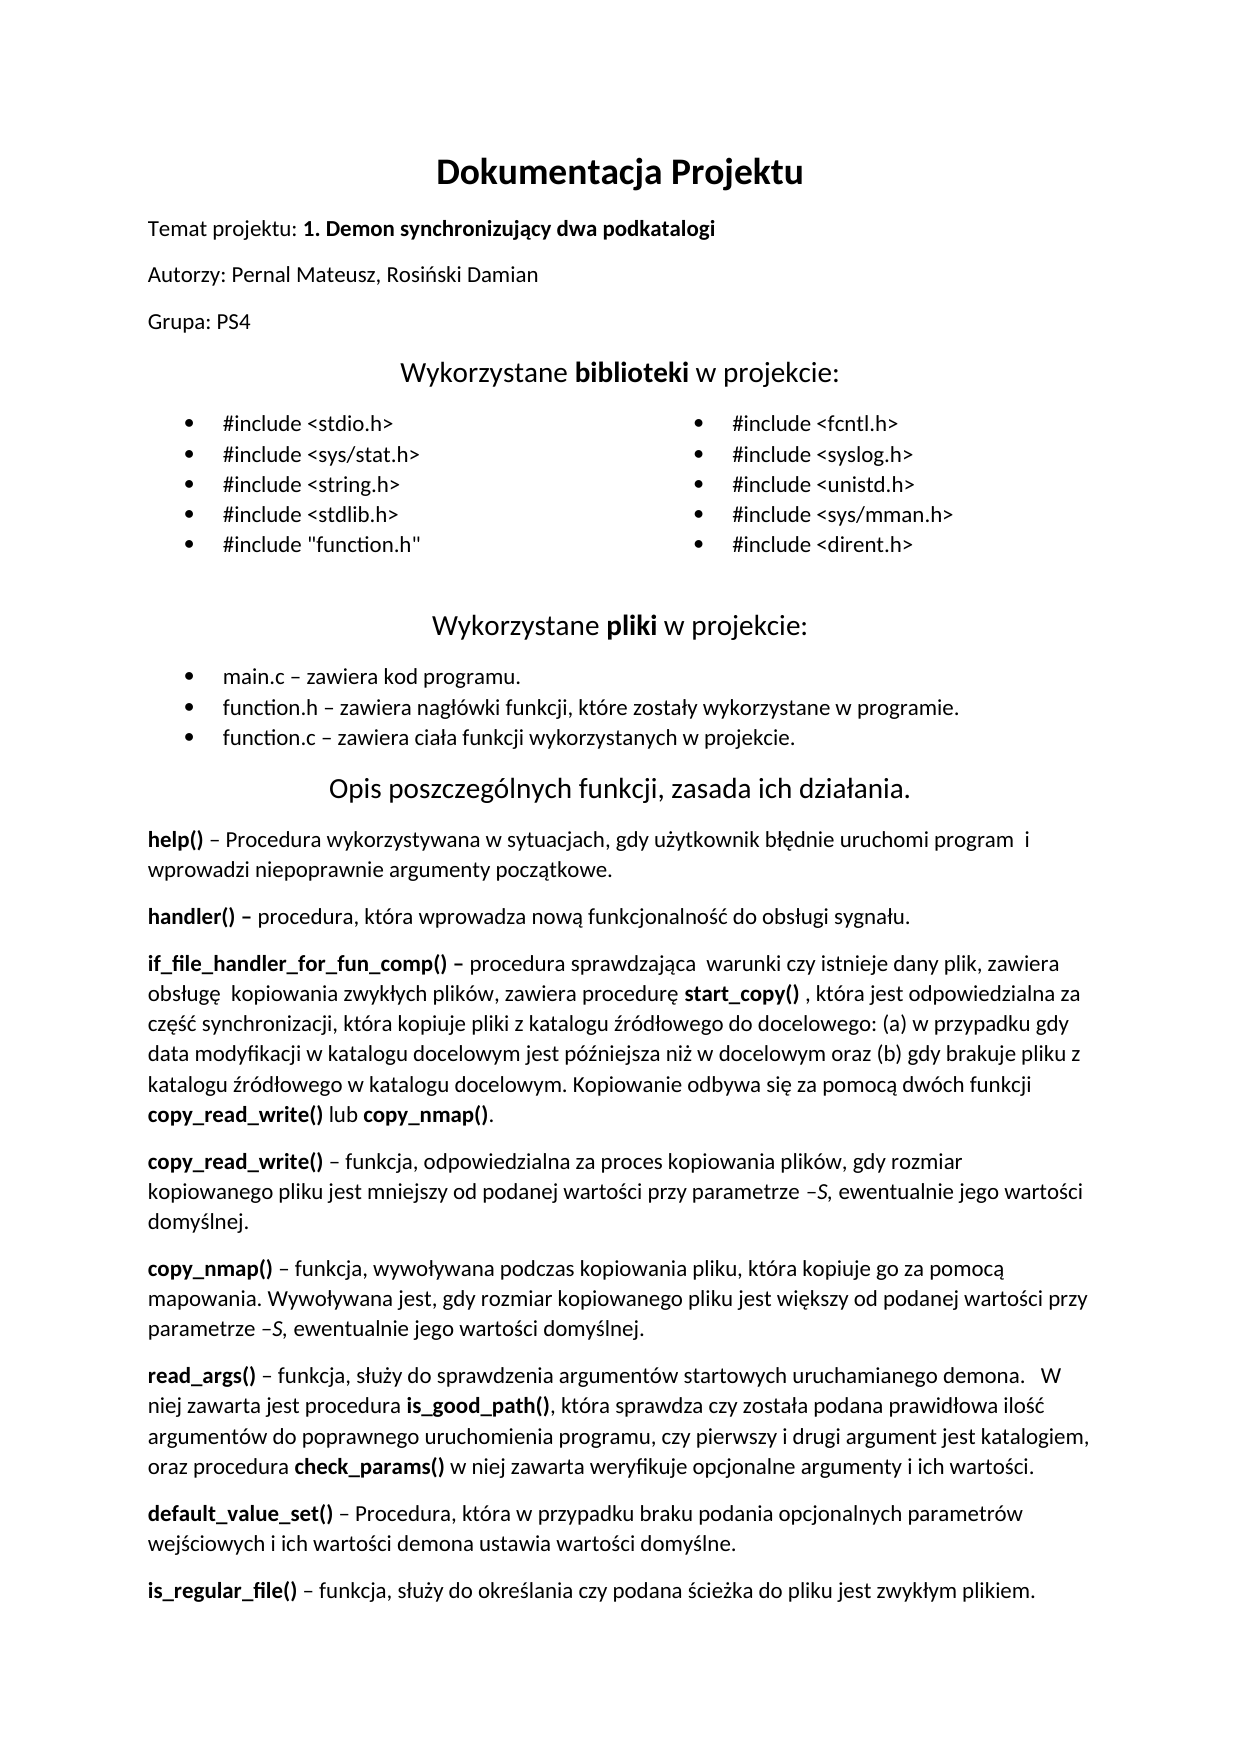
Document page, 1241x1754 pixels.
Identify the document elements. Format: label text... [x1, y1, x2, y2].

text Autorzy: Pernal Mateusz, Rosiński Damian [148, 261, 1093, 289]
text default_value_set() – Procedura, która w przypadku braku podania opcjonalnych parametrów wejściowych i ich wartości demona ustawia wartości domyślne. [148, 1499, 1093, 1557]
text copy_nmap() – funkcja, wywoływana podczas kopiowania pliku, która kopiuje go za pomocą mapowania. Wywoływana jest, gdy rozmiar kopiowanego pliku jest większy od podanej wartości przy parametrze –S, ewentualnie jego wartości domyślnej. [148, 1254, 1093, 1342]
text Dokumentacja Projektu [148, 148, 1093, 193]
list #include <dirent.h> [694, 530, 1093, 558]
list #include <syslog.h> [694, 440, 1093, 468]
list #include <fcntl.h> [694, 409, 1093, 437]
list #include <string.h> [185, 470, 583, 498]
list #include <stdio.h> [185, 409, 583, 437]
list function.h – zawiera nagłówki funkcji, które zostały wykorzystane w programie. [185, 693, 1093, 721]
list #include <stdlib.h> [185, 500, 583, 528]
list #include <sys/mman.h> [694, 500, 1093, 528]
text Temat projektu: 1. Demon synchronizujący dwa podkatalogi [148, 214, 1093, 242]
text Grupa: PS4 [148, 307, 1093, 336]
text read_args() – funkcja, służy do sprawdzenia argumentów startowych uruchamianego demona. W niej zawarta jest procedura is_good_path(), która sprawdza czy została podana prawidłowa ilość argumentów do poprawnego uruchomienia programu, czy pierwszy i drugi argument jest katalogiem, oraz procedura check_params() w niej zawarta weryfikuje opcjonalne argumenty i ich wartości. [148, 1361, 1093, 1480]
list #include "function.h" [185, 530, 583, 558]
text Wykorzystane pliki w projekcie: [148, 607, 1093, 643]
list #include <sys/stat.h> [185, 440, 583, 468]
list #include <unistd.h> [694, 470, 1093, 498]
text help() – Procedura wykorzystywana w sytuacjach, gdy użytkownik błędnie uruchomi program i wprowadzi niepoprawnie argumenty początkowe. [148, 825, 1093, 883]
text Opis poszczególnych funkcji, zasada ich działania. [148, 770, 1093, 805]
text is_regular_file() – funkcja, służy do określania czy podana ścieżka do pliku jest zwykłym plikiem. [148, 1576, 1093, 1604]
list main.c – zawiera kod programu. [185, 662, 1093, 691]
list function.c – zawiera ciała funkcji wykorzystanych w projekcie. [185, 723, 1093, 751]
text Wykorzystane biblioteki w projekcie: [148, 354, 1093, 390]
text copy_read_write() – funkcja, odpowiedzialna za proces kopiowania plików, gdy rozmiar kopiowanego pliku jest mniejszy od podanej wartości przy parametrze –S, ewentualnie jego wartości domyślnej. [148, 1147, 1093, 1235]
text handler() – procedura, która wprowadza nową funkcjonalność do obsługi sygnału. [148, 902, 1093, 930]
text if_file_handler_for_fun_comp() – procedura sprawdzająca warunki czy istnieje dany plik, zawiera obsługę kopiowania zwykłych plików, zawiera procedurę start_copy() , która jest odpowiedzialna za część synchronizacji, która kopiuje pliki z katalogu źródłowego do docelowego: (a) w przypadku gdy data modyfikacji w katalogu docelowym jest późniejsza niż w docelowym oraz (b) gdy brakuje pliku z katalogu źródłowego w katalogu docelowym. Kopiowanie odbywa się za pomocą dwóch funkcji copy_read_write() lub copy_nmap(). [148, 949, 1093, 1128]
